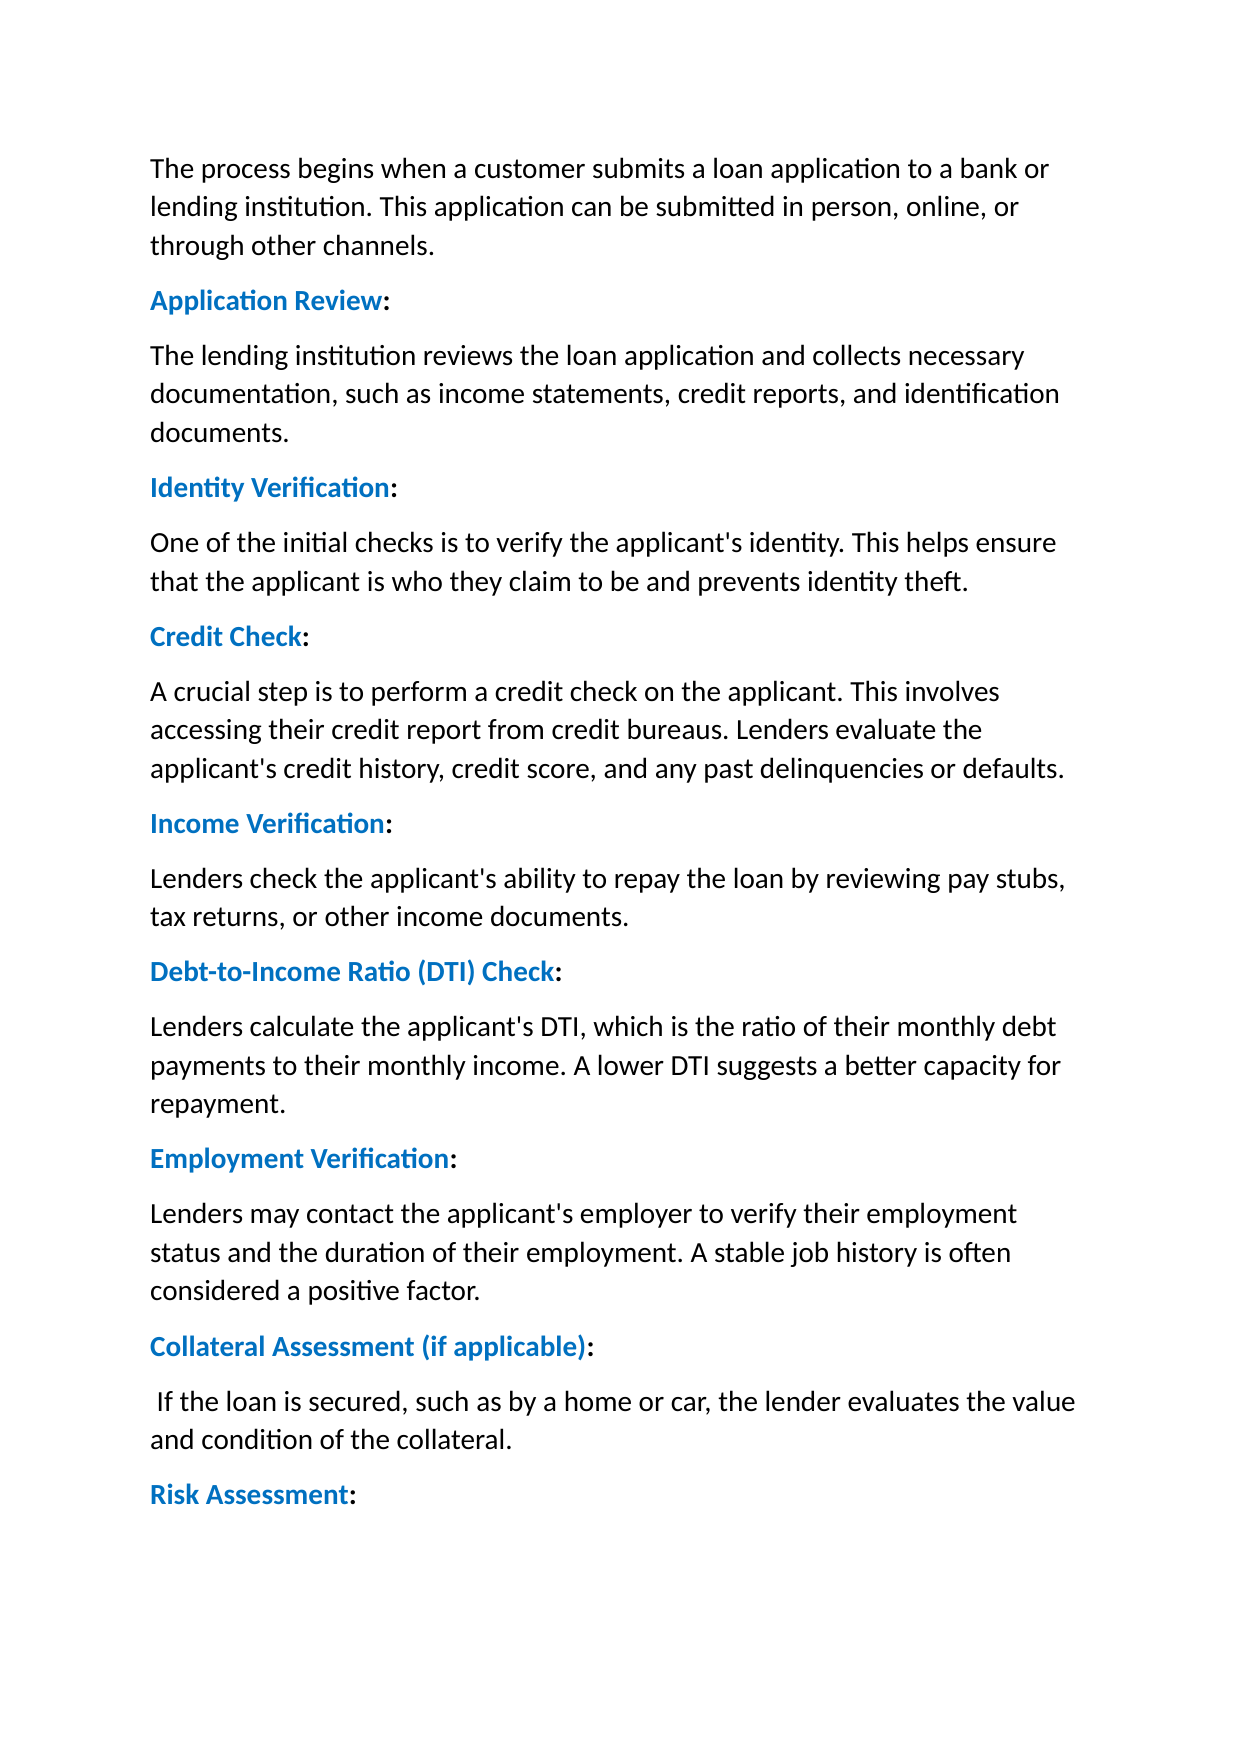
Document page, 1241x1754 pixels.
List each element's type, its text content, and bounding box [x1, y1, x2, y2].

text The lending institution reviews the loan application and collects necessary documentation, such as income statements, credit reports, and identification documents. [150, 337, 1090, 449]
text Debt-to-Income Ratio (DTI) Check: [150, 953, 1090, 989]
text One of the initial checks is to verify the applicant's identity. This helps ensure that the applicant is who they claim to be and prevents identity theft. [150, 524, 1090, 598]
text Identity Verification: [150, 469, 1090, 505]
text Lenders calculate the applicant's DTI, which is the ratio of their monthly debt payments to their monthly income. A lower DTI suggests a better capacity for repayment. [150, 1008, 1090, 1121]
text The process begins when a customer submits a loan application to a bank or lending institution. This application can be submitted in person, online, or through other channels. [150, 150, 1090, 262]
text Credit Check: [150, 618, 1090, 653]
text If the loan is secured, such as by a home or car, the lender evaluates the value and condition of the collateral. [150, 1383, 1090, 1457]
text Application Review: [150, 282, 1090, 318]
text A crucial step is to perform a credit check on the applicant. This involves accessing their credit report from credit bureaus. Lenders evaluate the applicant's credit history, credit score, and any past delinquencies or defaults. [150, 673, 1090, 785]
text Lenders may contact the applicant's employer to verify their employment status and the duration of their employment. A stable job history is often considered a positive factor. [150, 1196, 1090, 1308]
text Employment Verification: [150, 1141, 1090, 1176]
text Collateral Assessment (if applicable): [150, 1328, 1090, 1363]
text Income Verification: [150, 805, 1090, 840]
text Lenders check the applicant's ability to repay the loan by reviewing pay stubs, tax returns, or other income documents. [150, 860, 1090, 934]
text Risk Assessment: [150, 1476, 1090, 1512]
